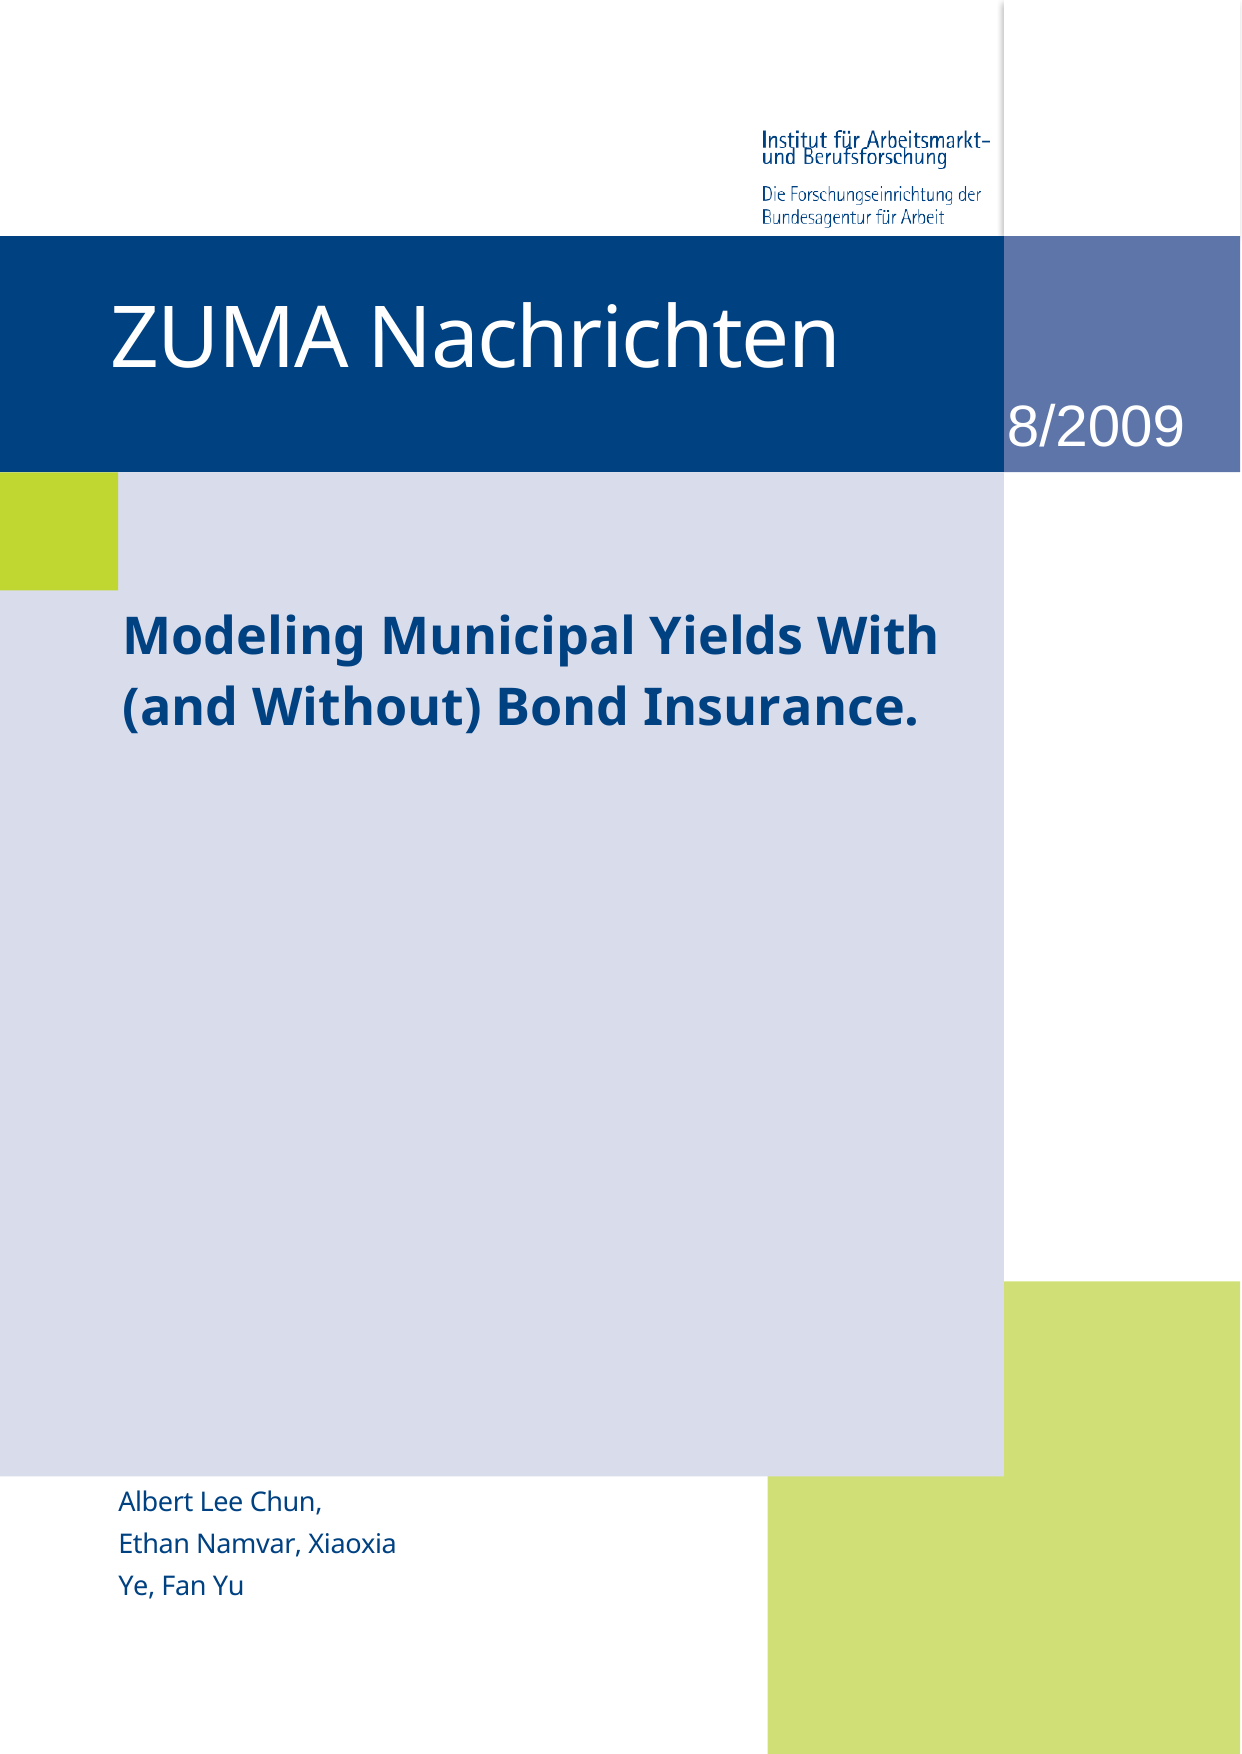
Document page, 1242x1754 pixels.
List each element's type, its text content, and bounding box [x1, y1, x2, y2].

text Modeling Municipal Yields With (and Without) Bond Insurance. [122, 599, 981, 741]
picture [763, 130, 990, 169]
picture [763, 209, 944, 228]
title ZUMA Nachrichten [111, 276, 981, 392]
text Albert Lee Chun, Ethan Namvar, Xiaoxia Ye, Fan Yu [118, 1483, 400, 1603]
picture [763, 186, 981, 205]
text 8/2009 [1007, 392, 1187, 459]
